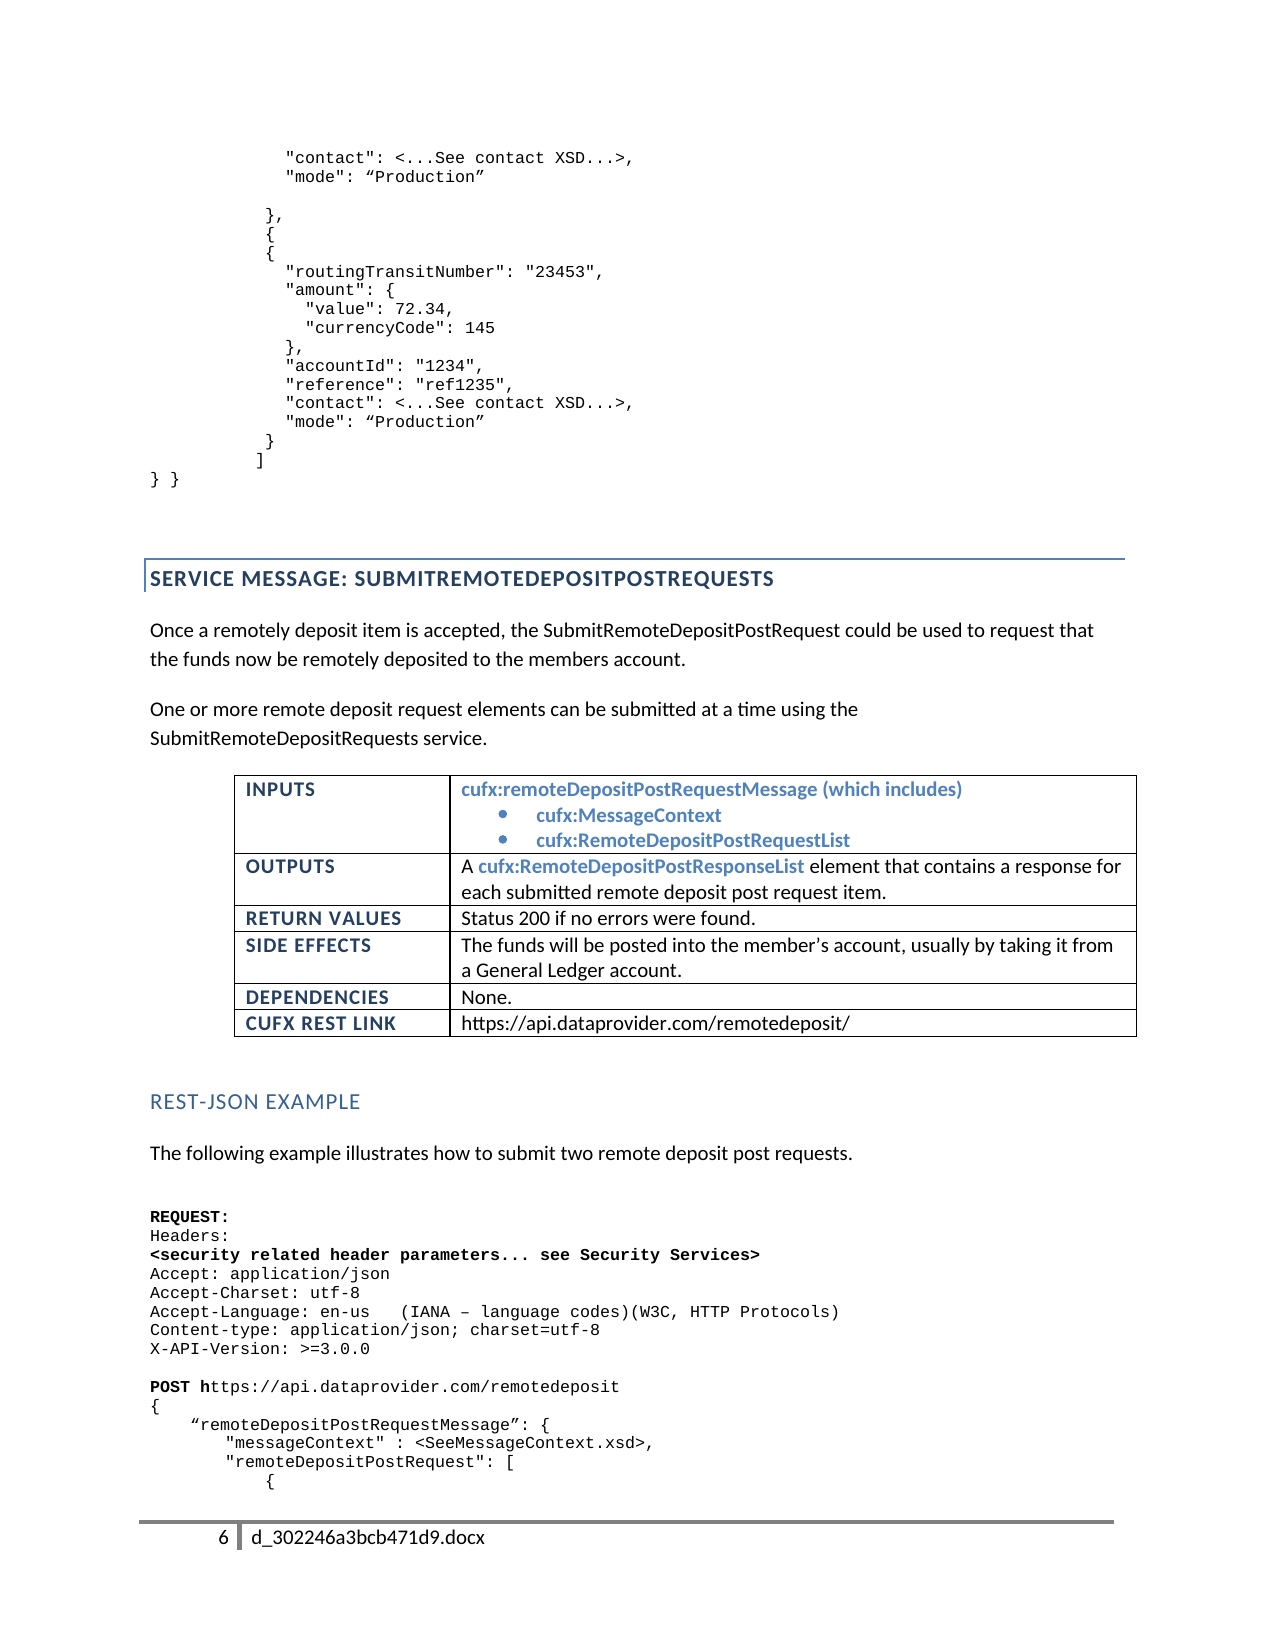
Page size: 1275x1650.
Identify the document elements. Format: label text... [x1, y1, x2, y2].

text REQUEST: [150, 1209, 1125, 1228]
text "value": 72.34, [150, 301, 1125, 320]
text <security related header parameters... see Security Services> [150, 1247, 1125, 1265]
subtitle REST-JSON Example [150, 1087, 1125, 1115]
text "contact": <...See contact XSD...>, [150, 150, 1125, 169]
text X-API-Version: >=3.0.0 [150, 1341, 1125, 1360]
text }, [150, 207, 1125, 225]
table_cell https://api.dataprovider.com/remotedeposit/ [451, 1010, 1136, 1036]
table_header INPUTS [235, 776, 449, 853]
table_cell Status 200 if no errors were found. [451, 906, 1136, 931]
table_header cufx:remoteDepositPostRequestMessage (which includes) cufx:MessageContext cufx:RemoteDepositPostRequestList [451, 776, 1136, 853]
table_cell The funds will be posted into the member’s account, usually by taking it from a General Ledger account. [451, 932, 1136, 983]
text "amount": { [150, 282, 1125, 301]
text Headers: [150, 1228, 1125, 1247]
table_cell Dependencies [235, 984, 449, 1009]
text POST https://api.dataprovider.com/remotedeposit [150, 1378, 1125, 1397]
text “remoteDepositPostRequestMessage”: { [150, 1416, 1125, 1435]
text ] [150, 452, 1125, 471]
text "mode": “Production” [225, 169, 1125, 188]
text "currencyCode": 145 [150, 320, 1125, 338]
table_cell Outputs [235, 854, 449, 904]
text Accept-Language: en-us (IANA – language codes)(W3C, HTTP Protocols) [150, 1303, 1125, 1322]
subtitle Service Message: SubmitRemoteDepositPostRequests [146, 560, 1125, 592]
text } } [75, 471, 1125, 489]
table_cell A cufx:RemoteDepositPostResponseList element that contains a response for each submitted remote deposit post request item. [451, 854, 1136, 904]
text Accept-Charset: utf-8 [150, 1284, 1125, 1303]
text One or more remote deposit request elements can be submitted at a time using the SubmitRemoteDepositRequests service. [150, 696, 1125, 751]
text Once a remotely deposit item is accepted, the SubmitRemoteDepositPostRequest could be used to request that the funds now be remotely deposited to the members account. [150, 617, 1125, 672]
text Content-type: application/json; charset=utf-8 [150, 1322, 1125, 1341]
text } [150, 433, 1125, 452]
text "messageContext" : <SeeMessageContext.xsd>, [150, 1435, 1125, 1454]
text "mode": “Production” [225, 414, 1125, 433]
text The following example illustrates how to submit two remote deposit post requests. [150, 1140, 1125, 1165]
text { [150, 244, 1125, 263]
table_cell Side Effects [235, 932, 449, 983]
text { [225, 1473, 1125, 1492]
text { [150, 1397, 1125, 1416]
text { [150, 225, 1125, 244]
table_cell Return Values [235, 906, 449, 931]
text "contact": <...See contact XSD...>, [150, 395, 1125, 414]
table_cell None. [451, 984, 1136, 1009]
text "remoteDepositPostRequest": [ [225, 1454, 1125, 1473]
text "reference": "ref1235", [150, 376, 1125, 395]
text }, [150, 338, 1125, 357]
text Accept: application/json [150, 1265, 1125, 1284]
table_cell CUFX REST LINK [235, 1010, 449, 1036]
text "accountId": "1234", [150, 357, 1125, 376]
text "routingTransitNumber": "23453", [150, 263, 1125, 282]
